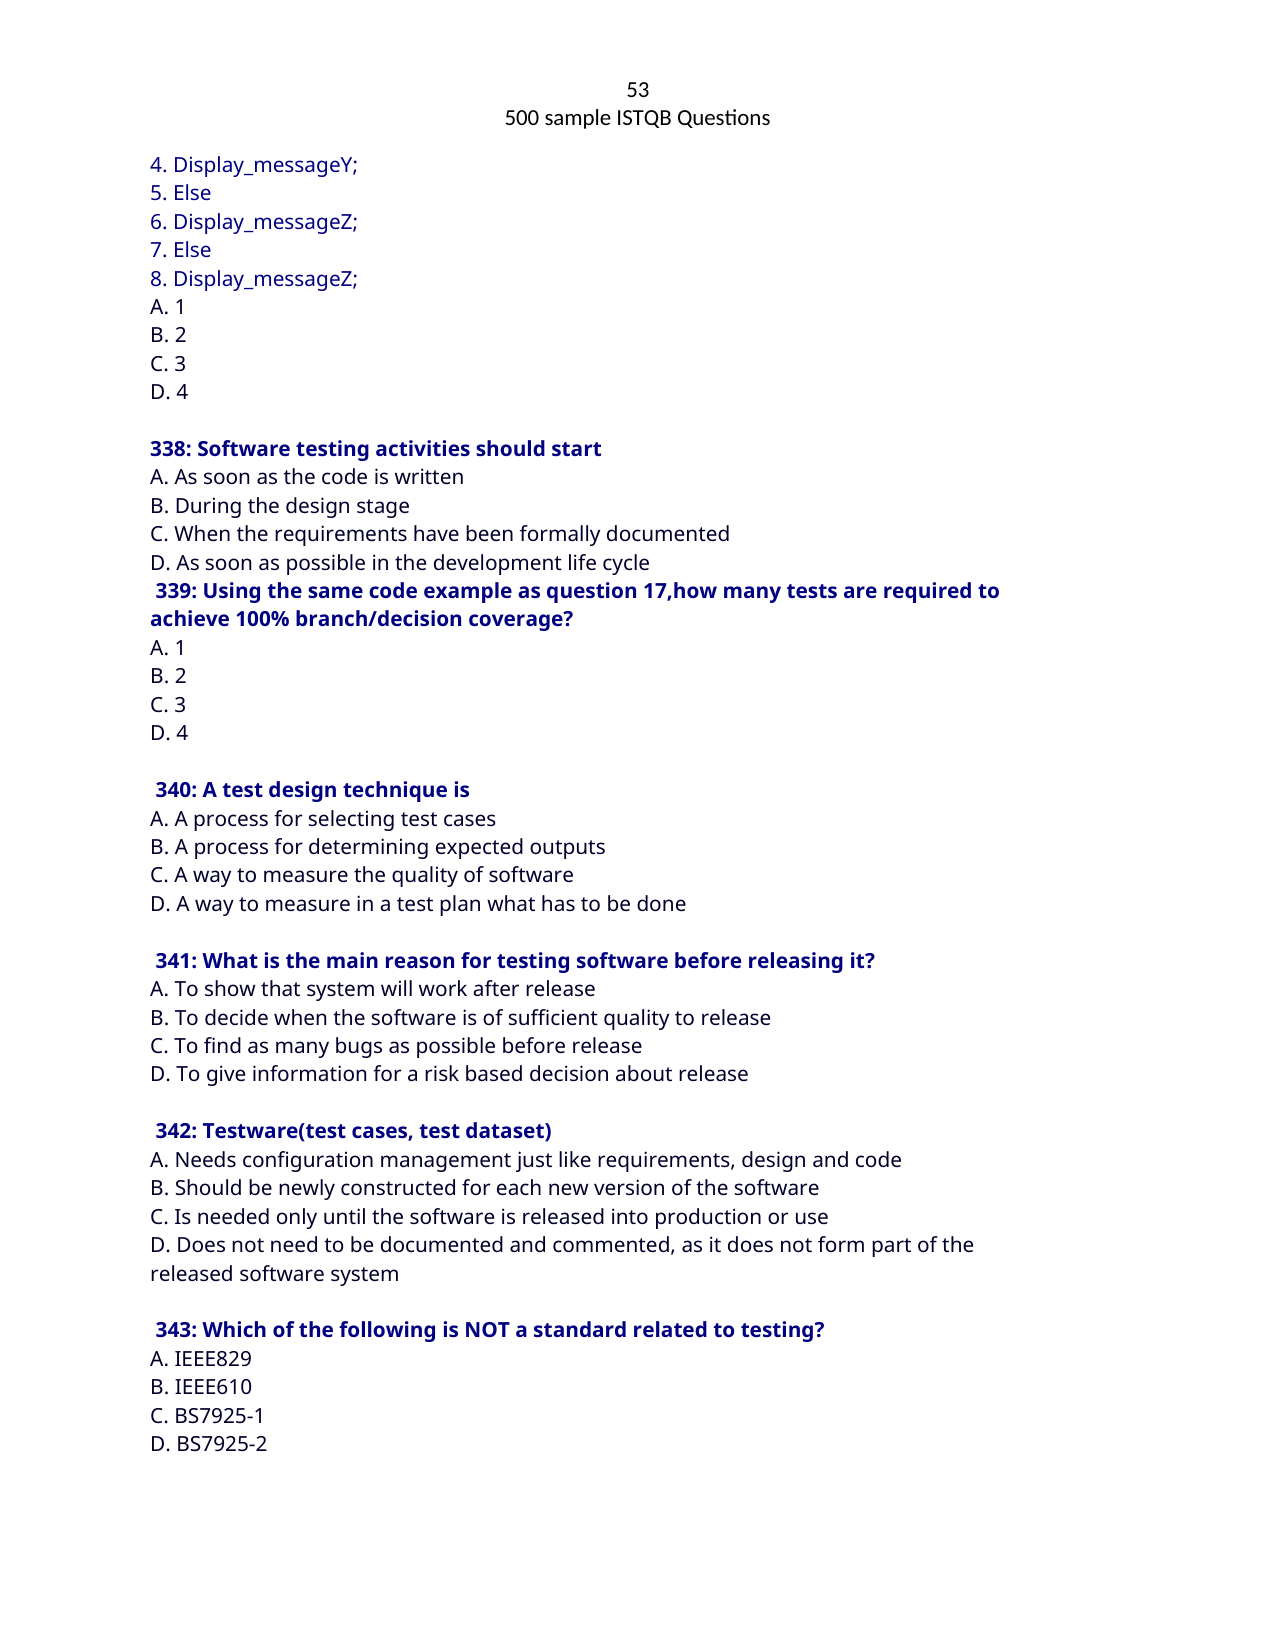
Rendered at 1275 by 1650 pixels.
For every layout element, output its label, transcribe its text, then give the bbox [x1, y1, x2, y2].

text C. When the requirements have been formally documented [150, 519, 1125, 548]
text D. As soon as possible in the development life cycle [150, 548, 1125, 576]
text 4. Display_messageY; [150, 150, 1125, 178]
text D. 4 [150, 377, 1125, 406]
text D. 4 [150, 718, 1125, 747]
text 5. Else [150, 178, 1125, 207]
text B. During the design stage [150, 491, 1125, 519]
text C. 3 [150, 690, 1125, 718]
text 342: Testware(test cases, test dataset) [150, 1116, 1125, 1145]
text 343: Which of the following is NOT a standard related to testing? [150, 1316, 1125, 1344]
text C. 3 [150, 349, 1125, 377]
text released software system [150, 1259, 1125, 1287]
text A. 1 [150, 292, 1125, 321]
text 339: Using the same code example as question 17,how many tests are required to [150, 576, 1125, 604]
text 7. Else [150, 235, 1125, 264]
text D. Does not need to be documented and commented, as it does not form part of the [150, 1230, 1125, 1259]
text 340: A test design technique is [150, 775, 1125, 804]
text B. Should be newly constructed for each new version of the software [150, 1173, 1125, 1202]
text D. To give information for a risk based decision about release [150, 1059, 1125, 1088]
text C. A way to measure the quality of software [150, 861, 1125, 889]
text A. To show that system will work after release [150, 974, 1125, 1003]
text 8. Display_messageZ; [150, 264, 1125, 292]
text A. A process for selecting test cases [150, 804, 1125, 832]
text achieve 100% branch/decision coverage? [150, 604, 1125, 633]
text C. Is needed only until the software is released into production or use [150, 1202, 1125, 1230]
text B. IEEE610 [150, 1372, 1125, 1401]
text C. To find as many bugs as possible before release [150, 1031, 1125, 1059]
text B. To decide when the software is of sufficient quality to release [150, 1003, 1125, 1031]
text 341: What is the main reason for testing software before releasing it? [150, 946, 1125, 974]
text B. 2 [150, 661, 1125, 690]
text B. A process for determining expected outputs [150, 832, 1125, 861]
text 338: Software testing activities should start [150, 434, 1125, 462]
text A. 1 [150, 633, 1125, 661]
text D. A way to measure in a test plan what has to be done [150, 889, 1125, 917]
text C. BS7925-1 [150, 1401, 1125, 1429]
text A. Needs configuration management just like requirements, design and code [150, 1145, 1125, 1173]
text B. 2 [150, 321, 1125, 349]
text A. IEEE829 [150, 1344, 1125, 1372]
text D. BS7925-2 [150, 1429, 1125, 1458]
text 6. Display_messageZ; [150, 207, 1125, 235]
text A. As soon as the code is written [150, 462, 1125, 491]
